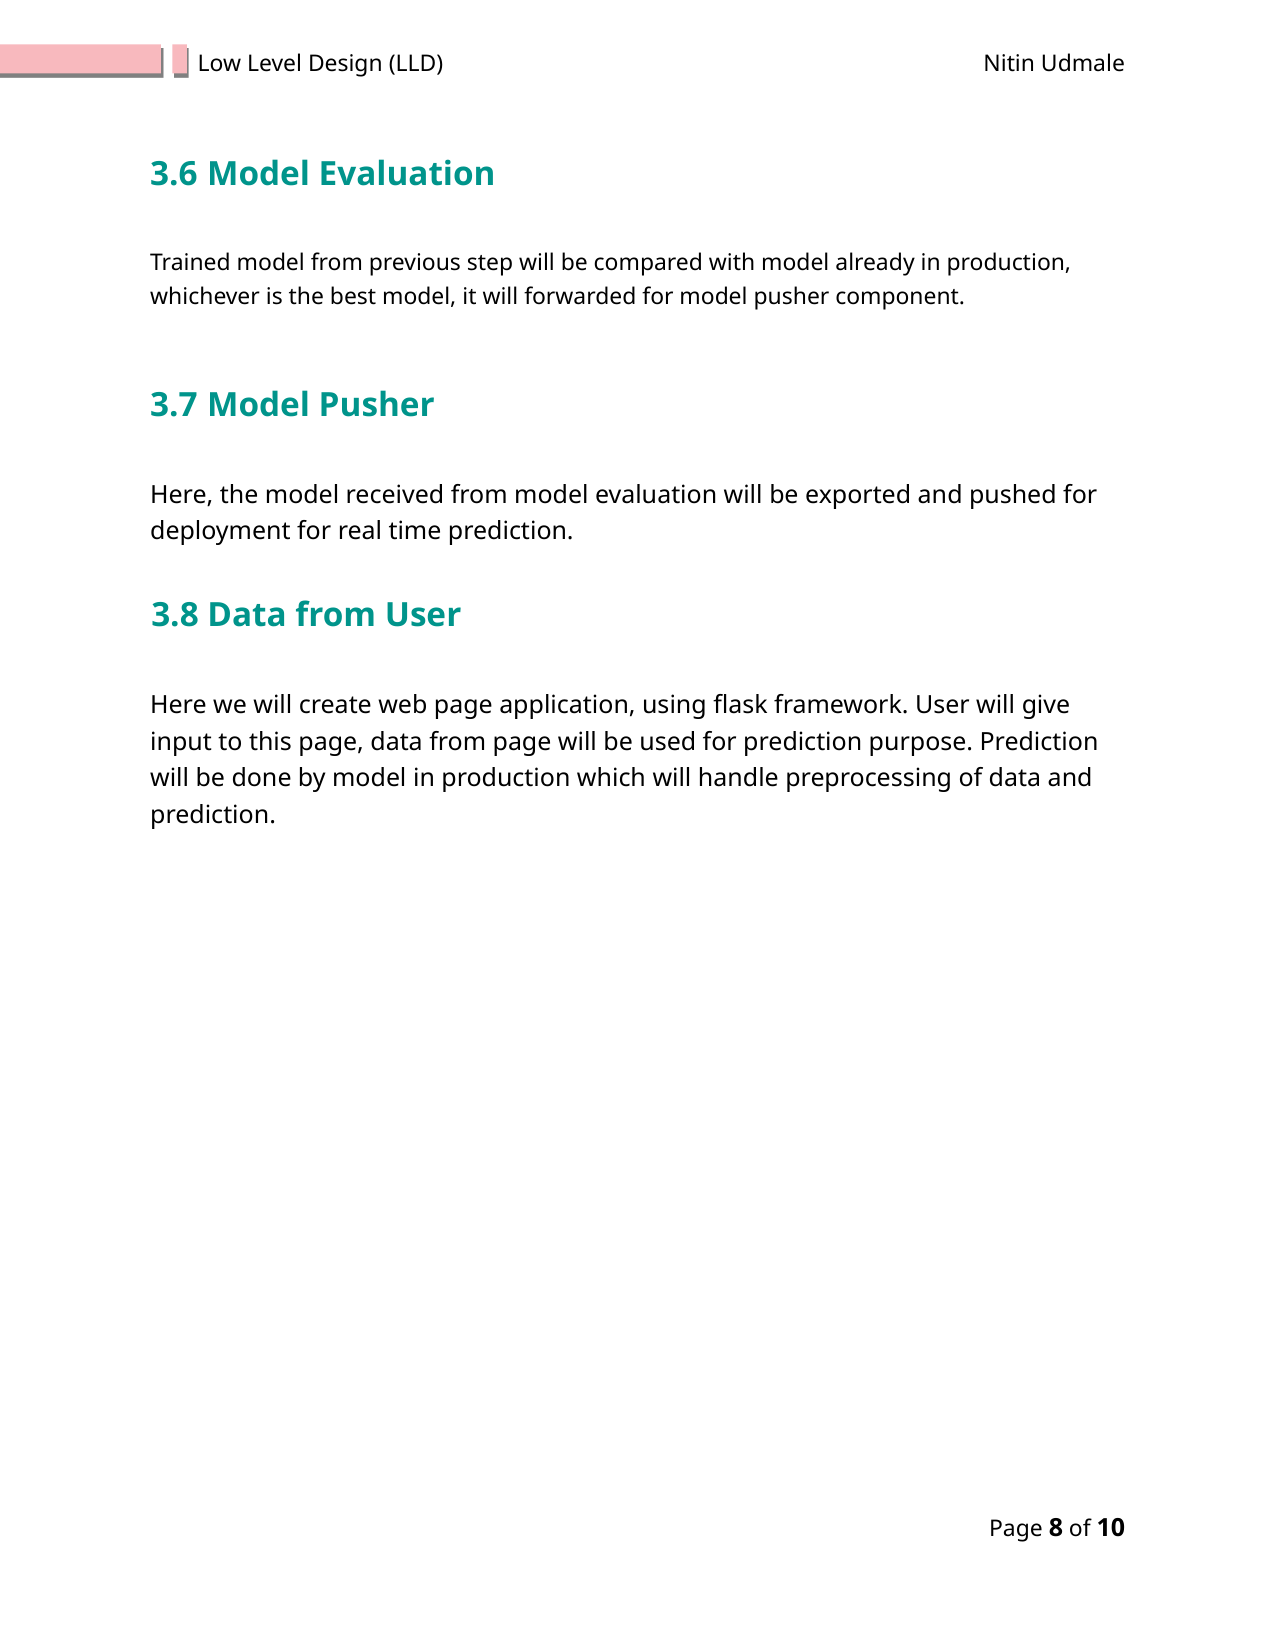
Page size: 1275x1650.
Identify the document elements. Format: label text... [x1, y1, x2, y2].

subtitle 3.8 Data from User [151, 591, 1125, 636]
text Here we will create web page application, using flask framework. User will give input to this page, data from page will be used for prediction purpose. Prediction will be done by model in production which will handle preprocessing of data and prediction. [150, 687, 1125, 831]
subtitle 3.6 Model Evaluation [150, 150, 1125, 195]
subtitle 3.7 Model Pusher [150, 380, 1125, 426]
text Here, the model received from model evaluation will be exported and pushed for deployment for real time prediction. [150, 476, 1125, 547]
text Trained model from previous step will be compared with model already in production, whichever is the best model, it will forwarded for model pusher component. [150, 246, 1125, 311]
